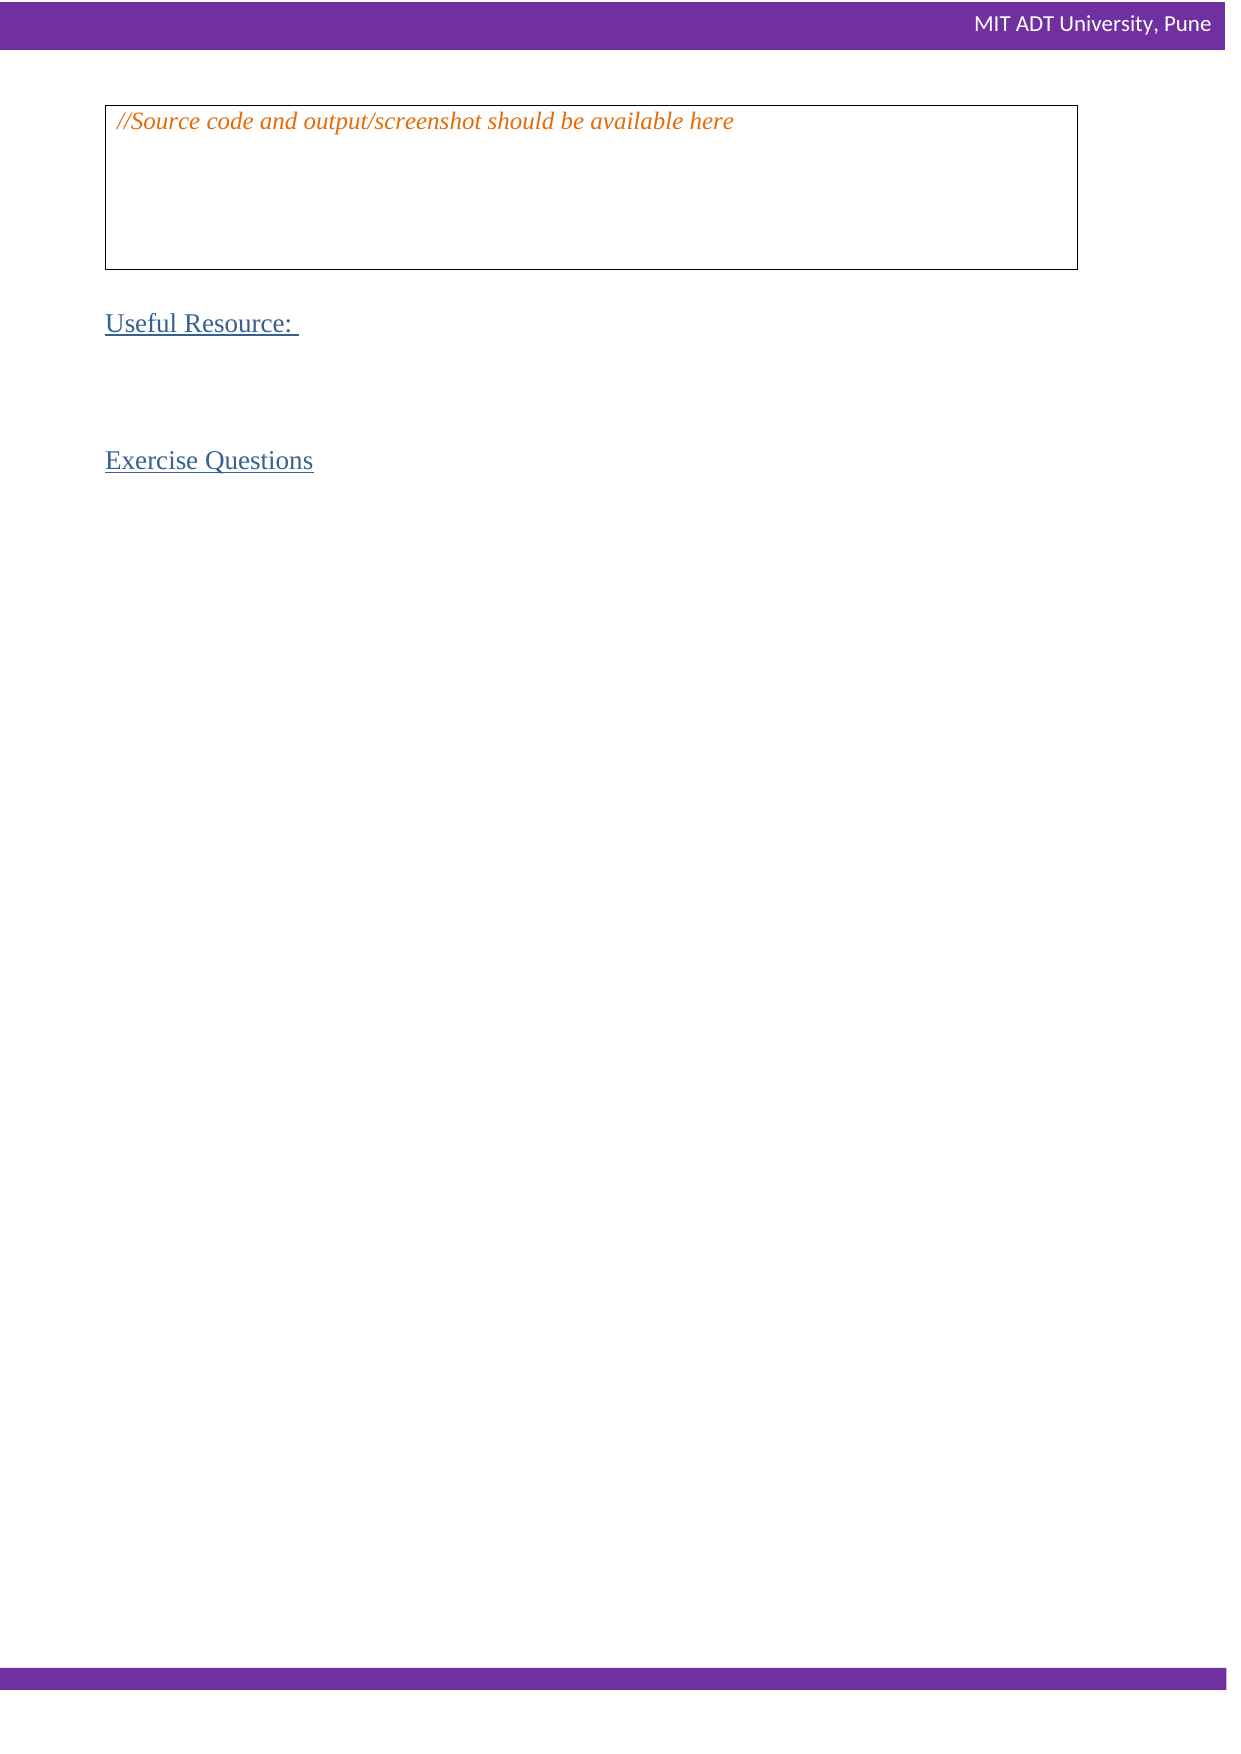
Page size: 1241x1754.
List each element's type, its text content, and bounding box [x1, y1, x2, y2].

subtitle Useful Resource: [105, 307, 1150, 338]
subtitle Exercise Questions [105, 444, 1150, 476]
table_header //Source code and output/screenshot should be available here [106, 106, 1077, 268]
